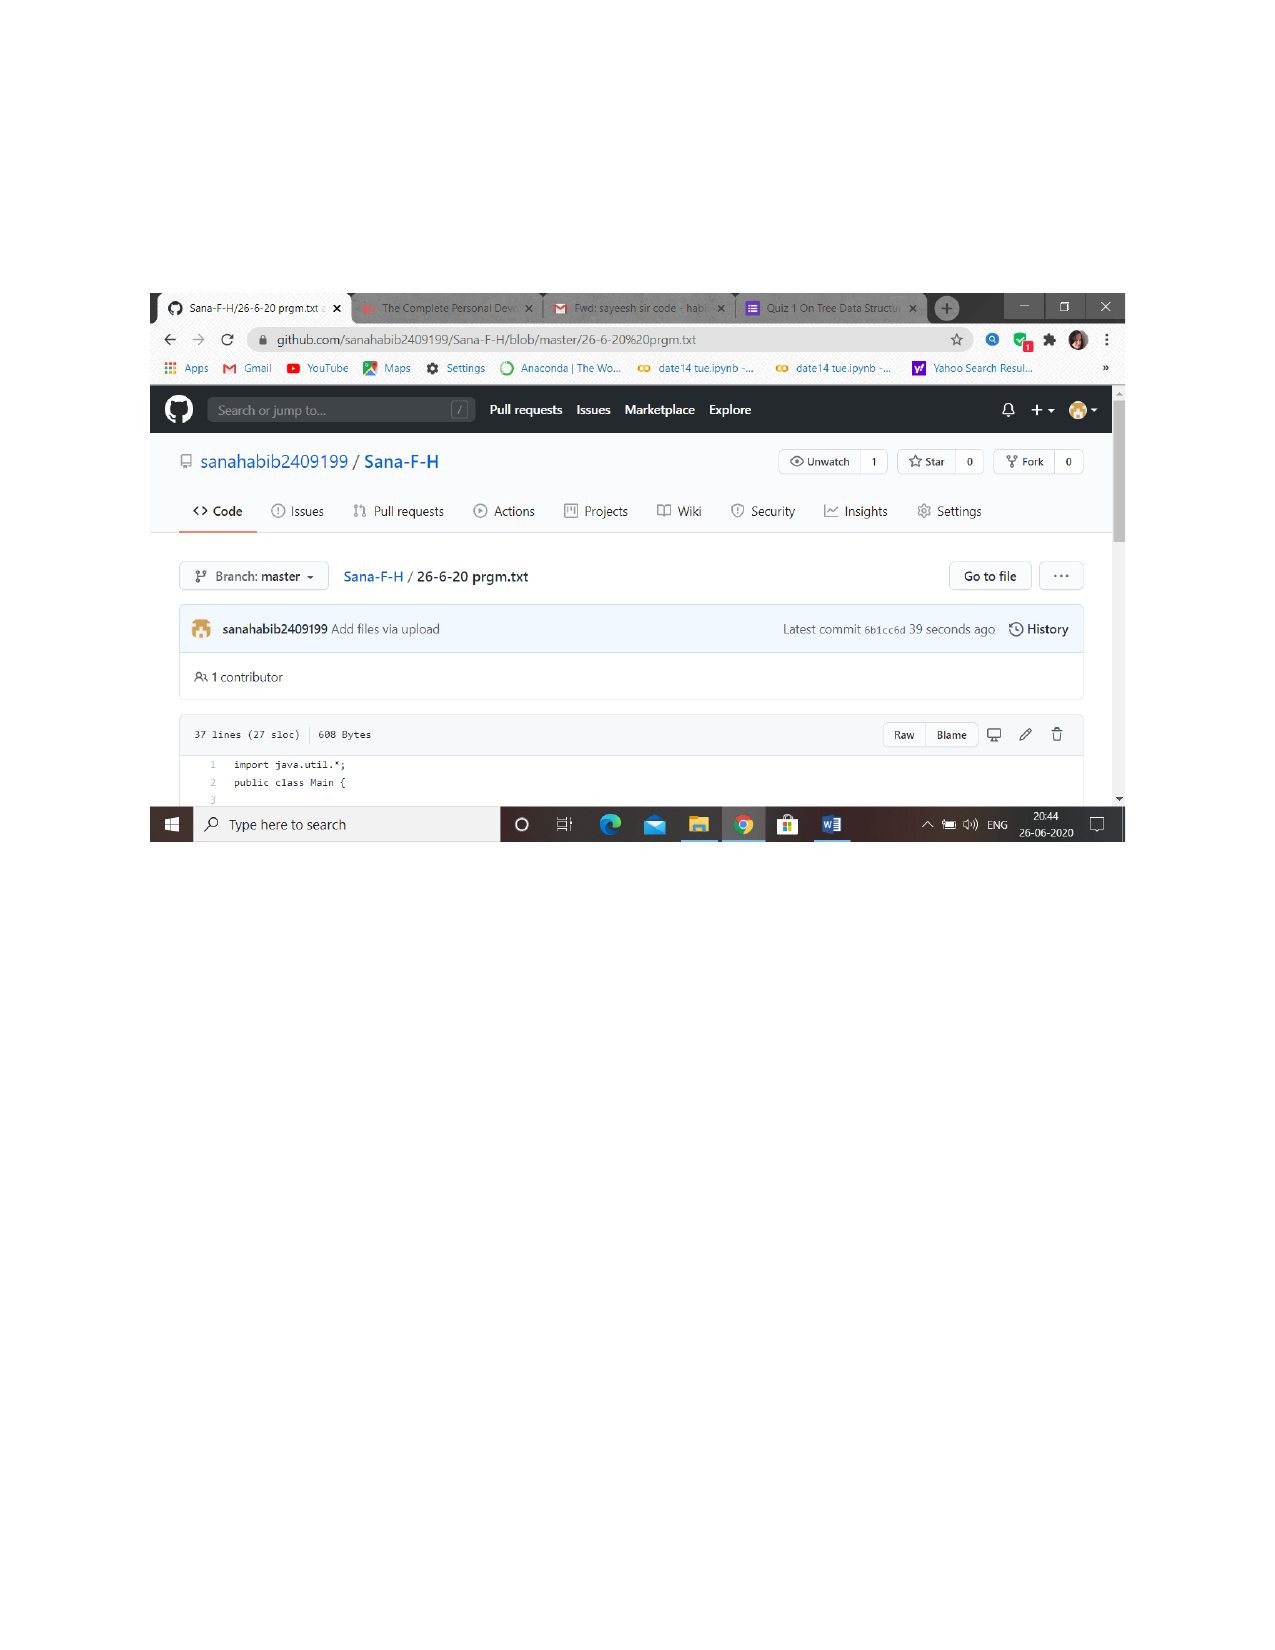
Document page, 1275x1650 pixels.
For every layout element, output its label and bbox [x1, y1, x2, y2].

picture [150, 293, 1125, 842]
